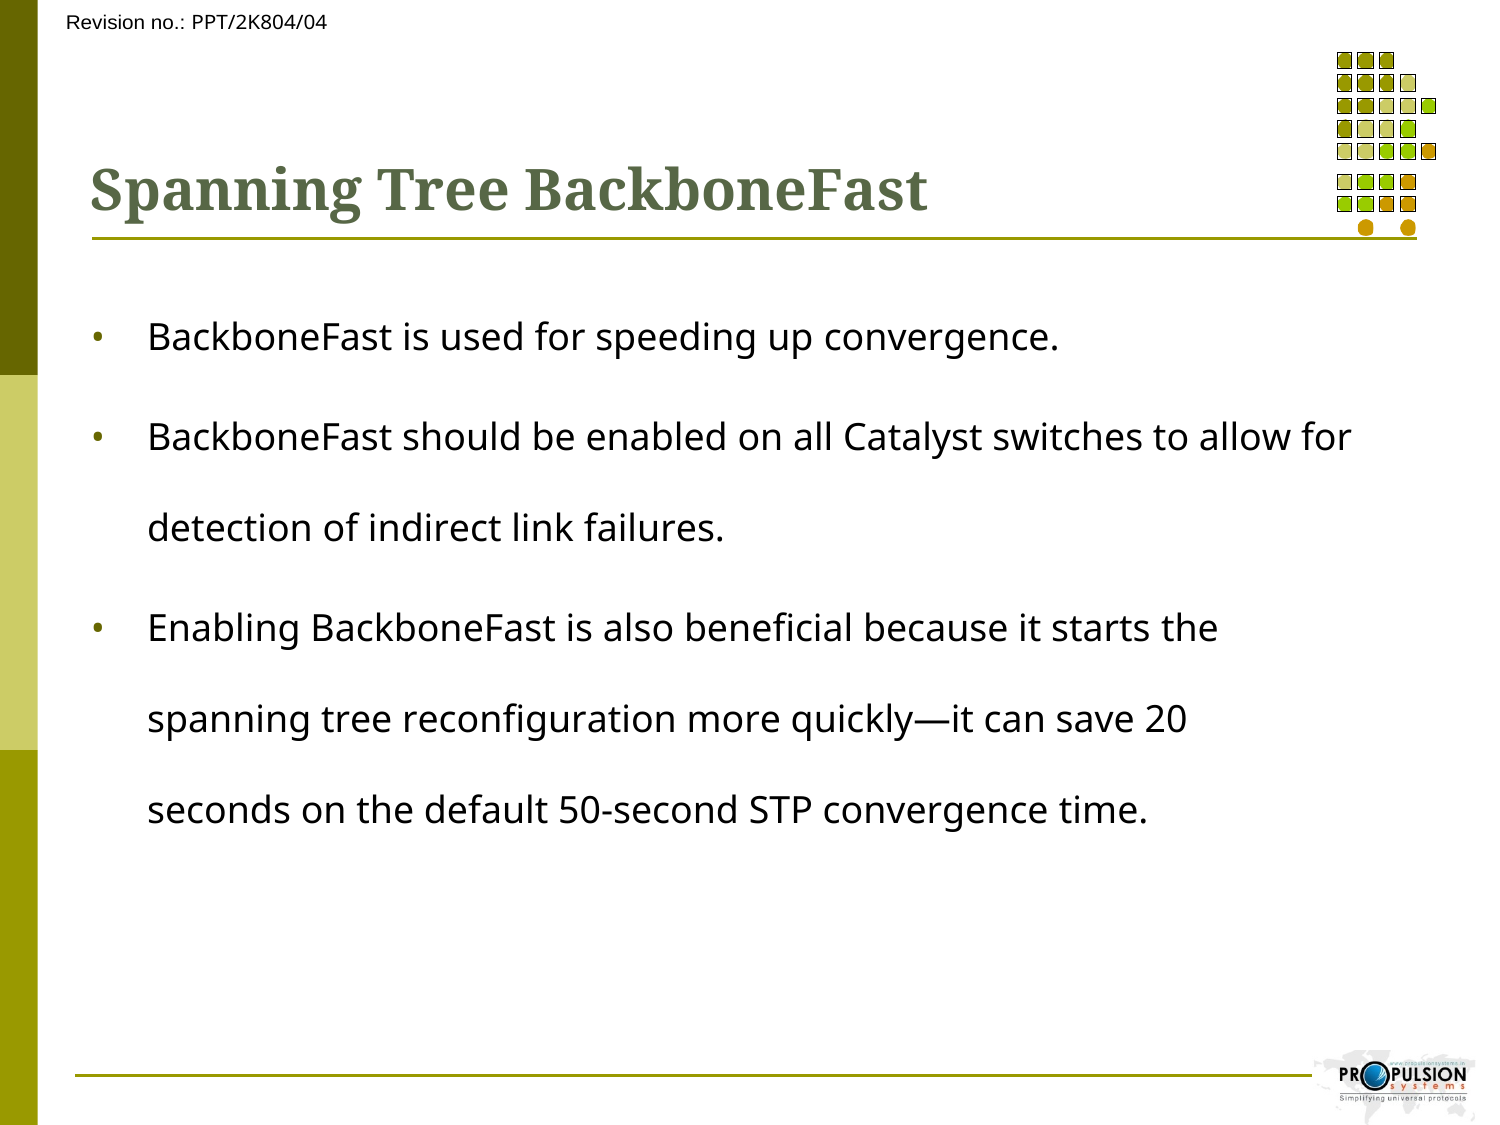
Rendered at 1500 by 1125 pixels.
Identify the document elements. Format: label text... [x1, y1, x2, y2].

list Enabling BackboneFast is also beneficial because it starts the spanning tree reconfiguration more quickly—it can save 20 seconds on the default 50-second STP convergence time. [91, 601, 1303, 834]
picture [1400, 219, 1416, 236]
picture [1312, 1050, 1477, 1125]
picture [1357, 219, 1374, 236]
text Revision no.: PPT/2K804/04 [66, 8, 1487, 35]
list BackboneFast is used for speeding up convergence. [91, 310, 1487, 361]
text Spanning Tree BackboneFast [91, 50, 1487, 223]
list BackboneFast should be enabled on all Catalyst switches to allow for detection of indirect link failures. [91, 410, 1383, 552]
